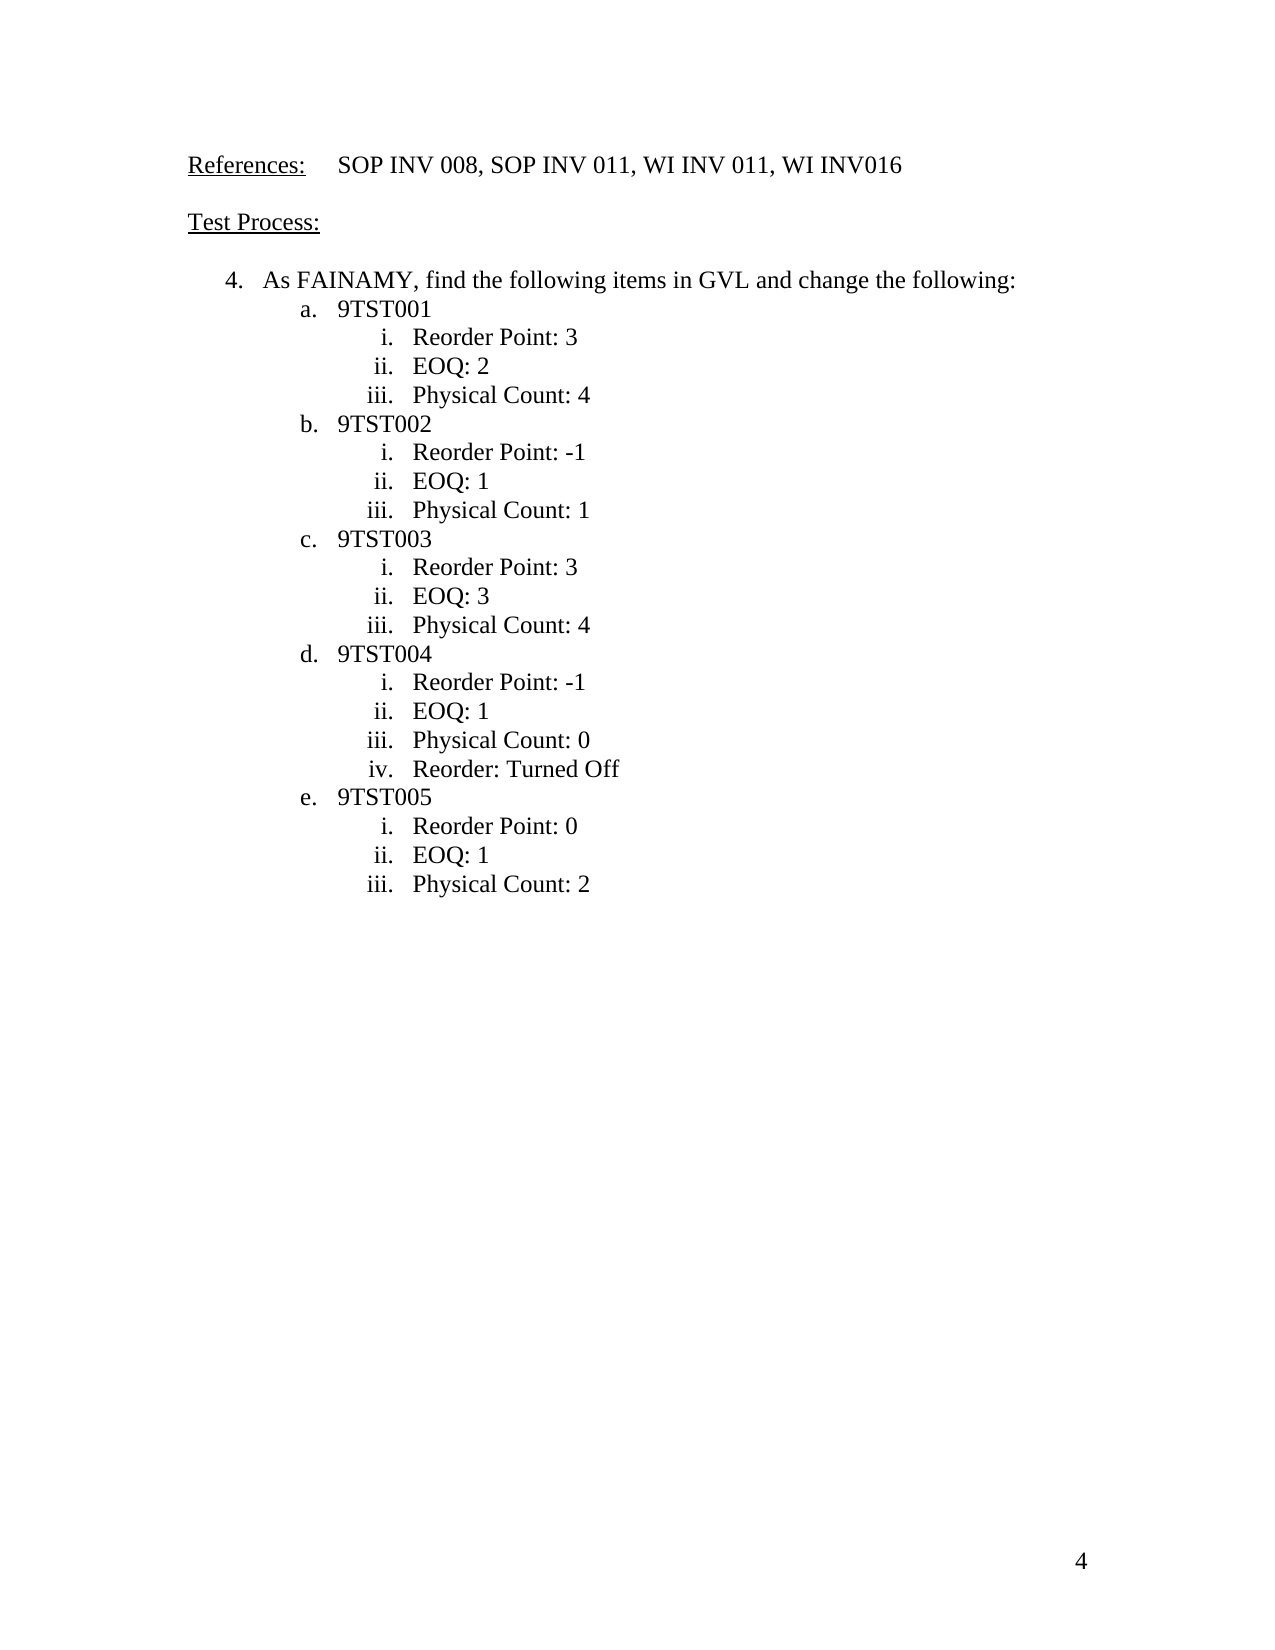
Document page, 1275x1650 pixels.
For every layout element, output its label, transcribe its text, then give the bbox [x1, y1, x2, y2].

list Reorder: Turned Off [394, 754, 1087, 782]
list 9TST004 [300, 639, 1087, 667]
list 9TST001 [300, 294, 1087, 322]
list EOQ: 1 [394, 696, 1087, 725]
list 9TST003 [300, 524, 1087, 552]
list EOQ: 3 [394, 581, 1087, 610]
list 9TST002 [300, 409, 1087, 437]
text Test Process: [187, 207, 1087, 236]
list Physical Count: 0 [394, 725, 1087, 754]
list EOQ: 1 [394, 466, 1087, 495]
list Physical Count: 2 [394, 869, 1087, 897]
list Reorder Point: 3 [394, 552, 1087, 581]
list Physical Count: 4 [394, 380, 1087, 409]
list Physical Count: 4 [394, 610, 1087, 639]
text References: SOP INV 008, SOP INV 011, WI INV 011, WI INV016 [187, 150, 1087, 179]
list Reorder Point: 3 [394, 322, 1087, 351]
list 9TST005 [300, 782, 1087, 811]
list EOQ: 2 [394, 351, 1087, 380]
list Reorder Point: -1 [394, 667, 1087, 696]
list Reorder Point: 0 [394, 811, 1087, 840]
list Reorder Point: -1 [394, 437, 1087, 466]
list As FAINAMY, find the following items in GVL and change the following: [225, 265, 1087, 294]
list Physical Count: 1 [394, 495, 1087, 524]
list EOQ: 1 [394, 840, 1087, 869]
